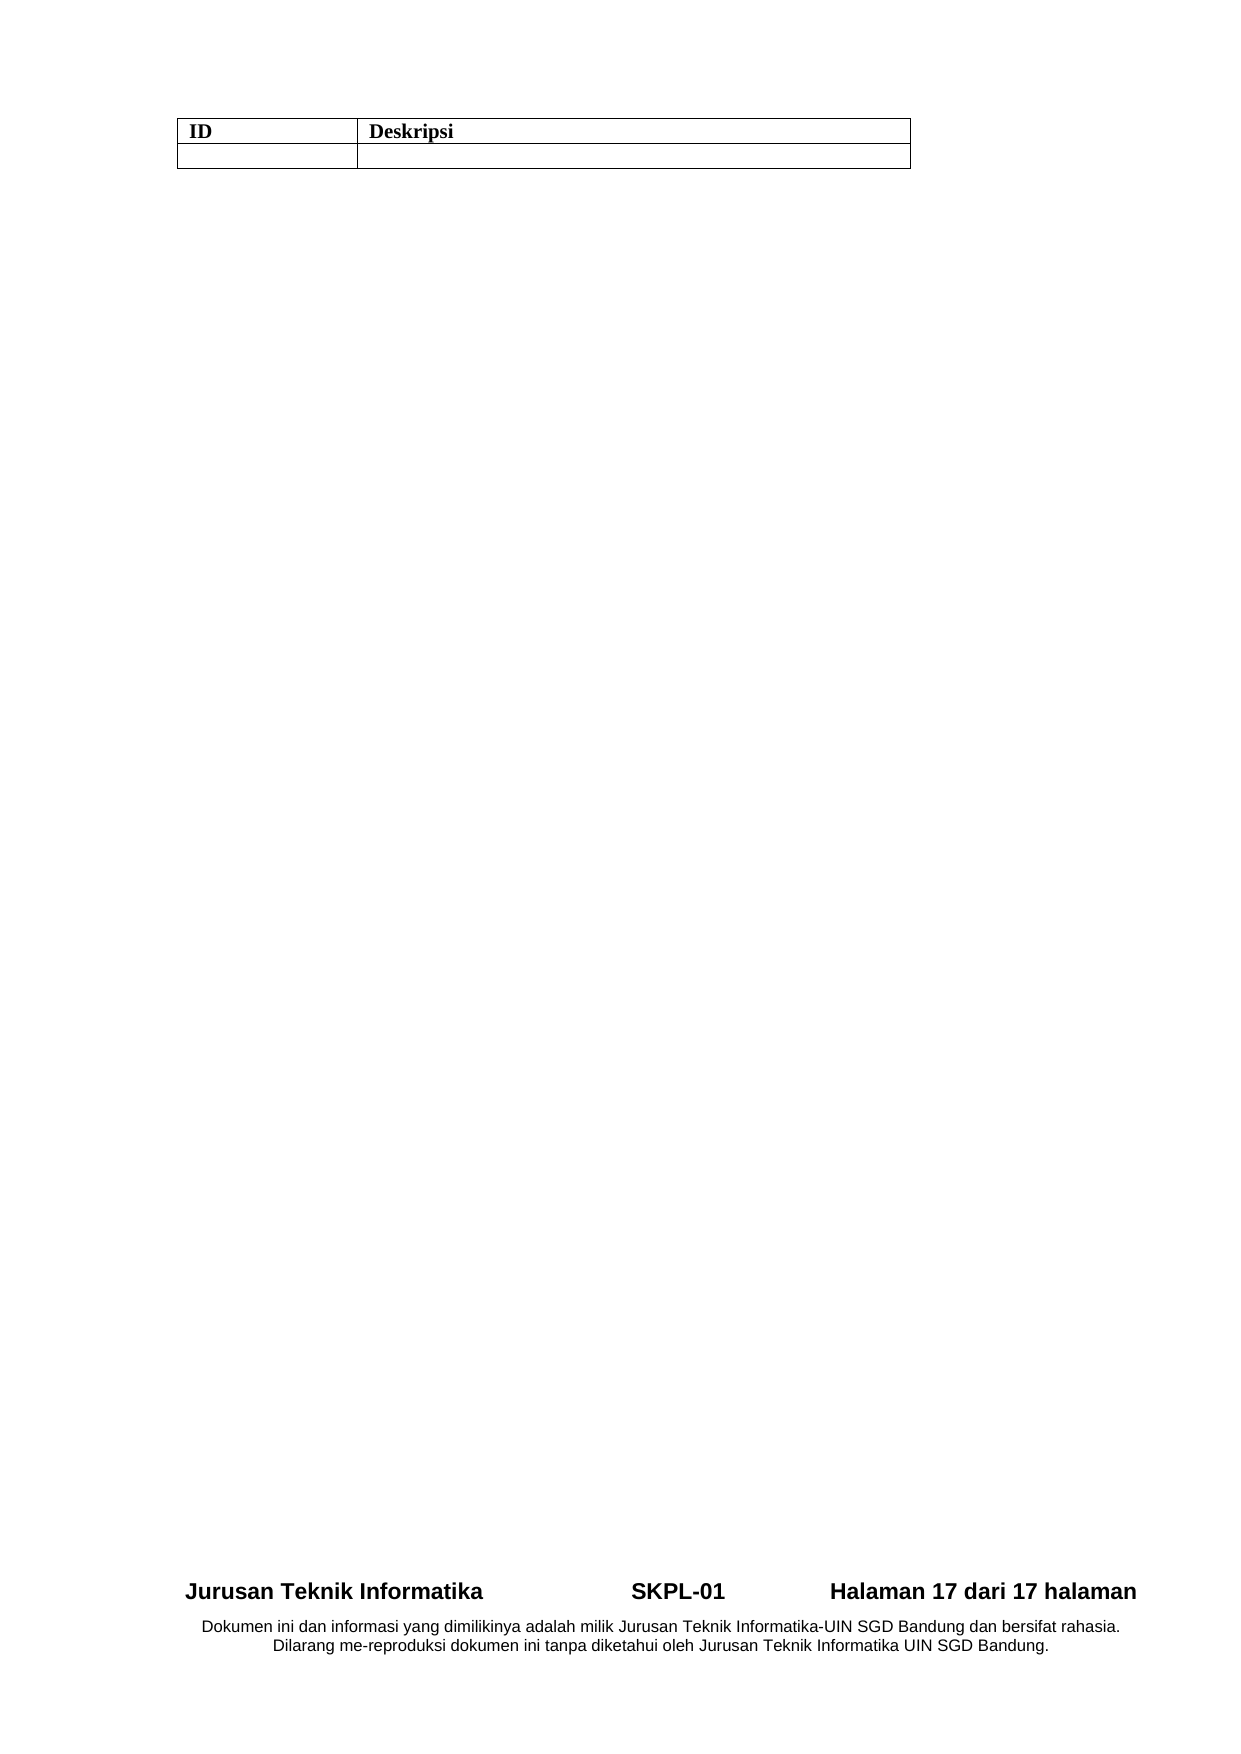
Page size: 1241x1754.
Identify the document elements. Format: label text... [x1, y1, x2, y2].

table_header ID [178, 119, 357, 143]
table_cell [358, 144, 910, 168]
table_cell [178, 144, 357, 168]
table_header Deskripsi [358, 119, 910, 143]
